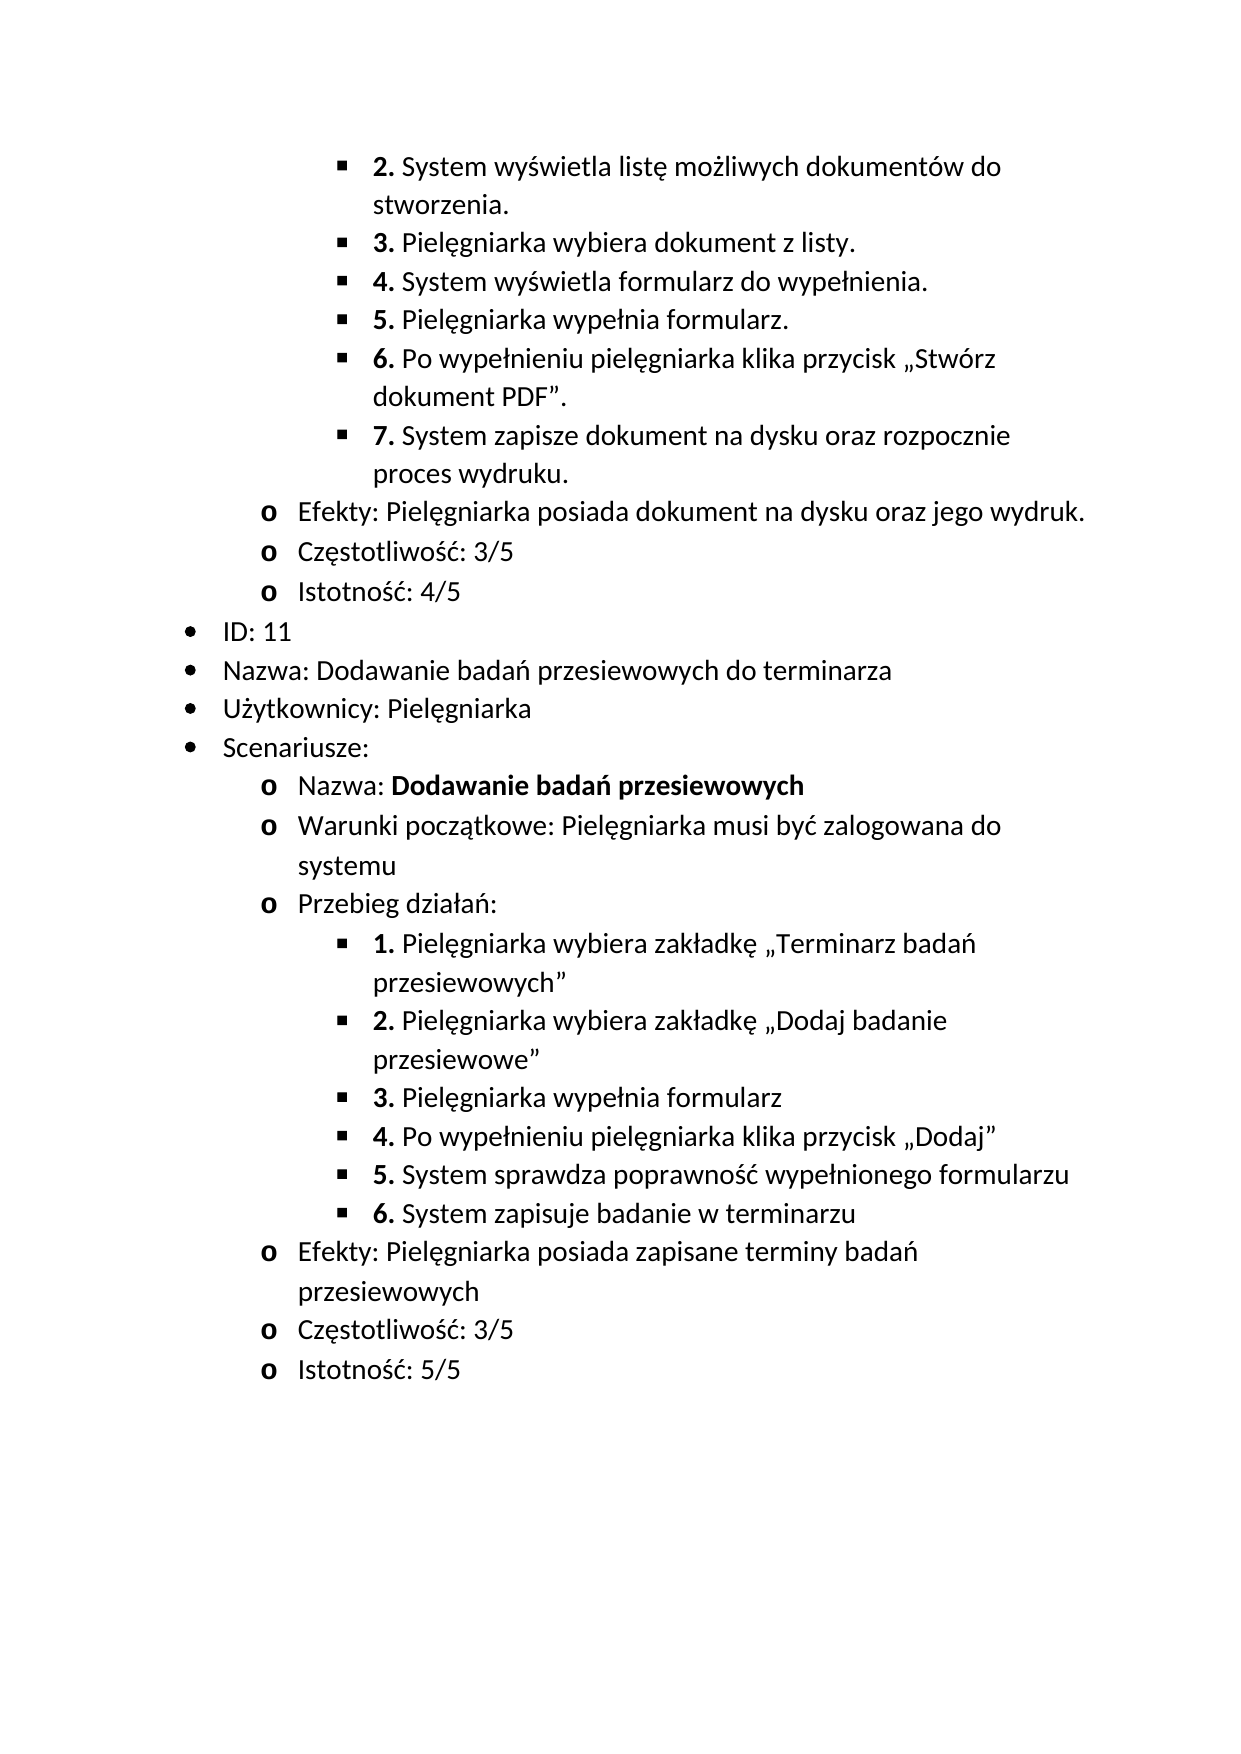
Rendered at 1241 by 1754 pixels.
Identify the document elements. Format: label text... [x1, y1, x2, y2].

list 6. System zapisuje badanie w terminarzu [335, 1195, 1093, 1230]
list 7. System zapisze dokument na dysku oraz rozpocznie proces wydruku. [335, 417, 1093, 491]
list 2. Pielęgniarka wybiera zakładkę „Dodaj badanie przesiewowe” [335, 1002, 1093, 1077]
list ID: 11 [185, 613, 1093, 649]
list 3. Pielęgniarka wybiera dokument z listy. [335, 224, 1093, 260]
list 5. Pielęgniarka wypełnia formularz. [335, 301, 1093, 337]
list Częstotliwość: 3/5 [260, 1311, 1093, 1348]
list Istotność: 5/5 [260, 1351, 1093, 1388]
list 4. System wyświetla formularz do wypełnienia. [335, 263, 1093, 298]
list Nazwa: Dodawanie badań przesiewowych do terminarza [185, 652, 1093, 688]
list Częstotliwość: 3/5 [260, 533, 1093, 571]
list 5. System sprawdza poprawność wypełnionego formularzu [335, 1156, 1093, 1192]
list 1. Pielęgniarka wybiera zakładkę „Terminarz badań przesiewowych” [335, 926, 1093, 1000]
list Efekty: Pielęgniarka posiada zapisane terminy badań przesiewowych [260, 1233, 1093, 1309]
list 4. Po wypełnieniu pielęgniarka klika przycisk „Dodaj” [335, 1118, 1093, 1153]
list Scenariusze: [185, 729, 1093, 764]
list Nazwa: Dodawanie badań przesiewowych [260, 767, 1093, 804]
list 3. Pielęgniarka wypełnia formularz [335, 1079, 1093, 1115]
list Przebieg działań: [260, 886, 1093, 923]
list Warunki początkowe: Pielęgniarka musi być zalogowana do systemu [260, 807, 1093, 883]
list Użytkownicy: Pielęgniarka [185, 690, 1093, 726]
list Istotność: 4/5 [260, 573, 1093, 611]
list 6. Po wypełnieniu pielęgniarka klika przycisk „Stwórz dokument PDF”. [335, 340, 1093, 414]
list Efekty: Pielęgniarka posiada dokument na dysku oraz jego wydruk. [260, 493, 1093, 531]
list 2. System wyświetla listę możliwych dokumentów do stworzenia. [335, 148, 1093, 222]
